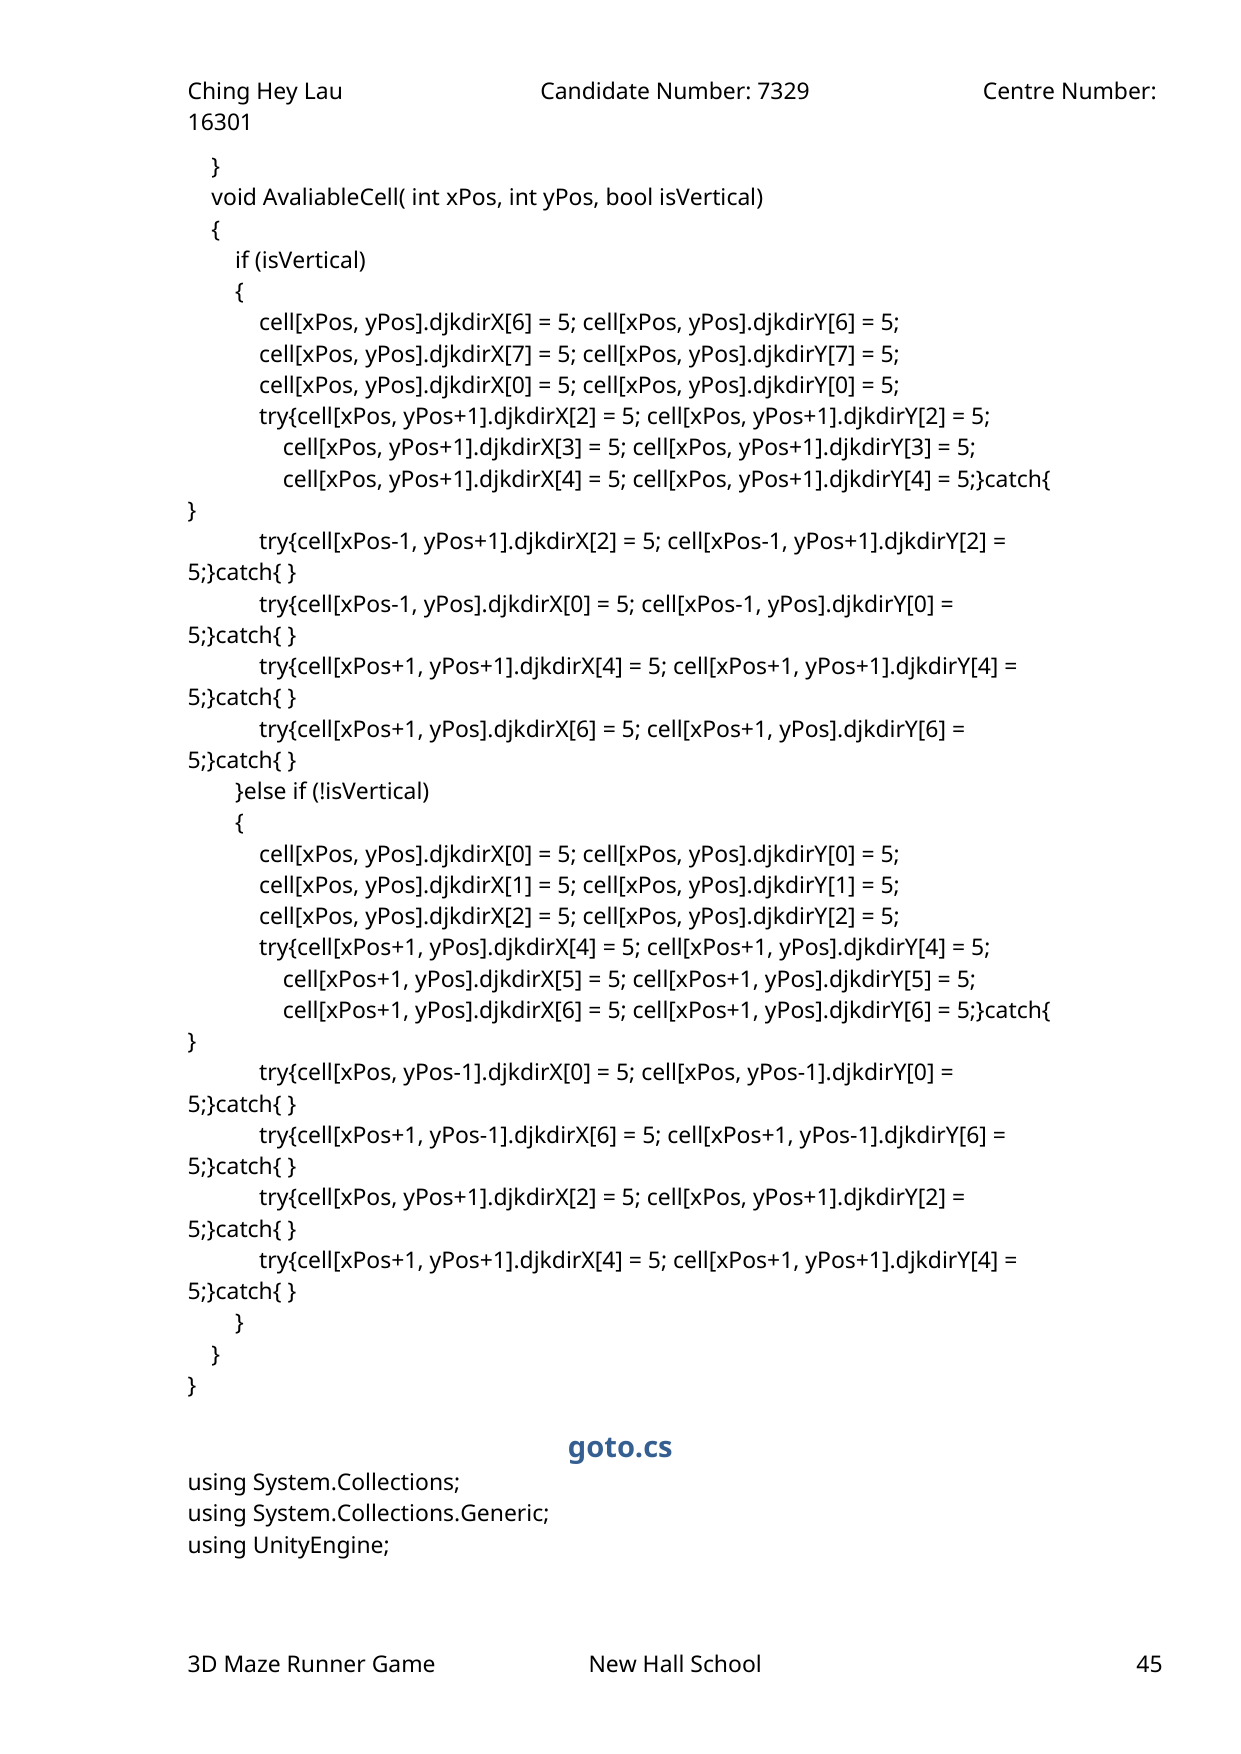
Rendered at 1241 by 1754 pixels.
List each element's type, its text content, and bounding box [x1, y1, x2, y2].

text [187, 1466, 1053, 1591]
subtitle goto.cs [187, 1426, 1053, 1466]
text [187, 150, 1053, 1426]
